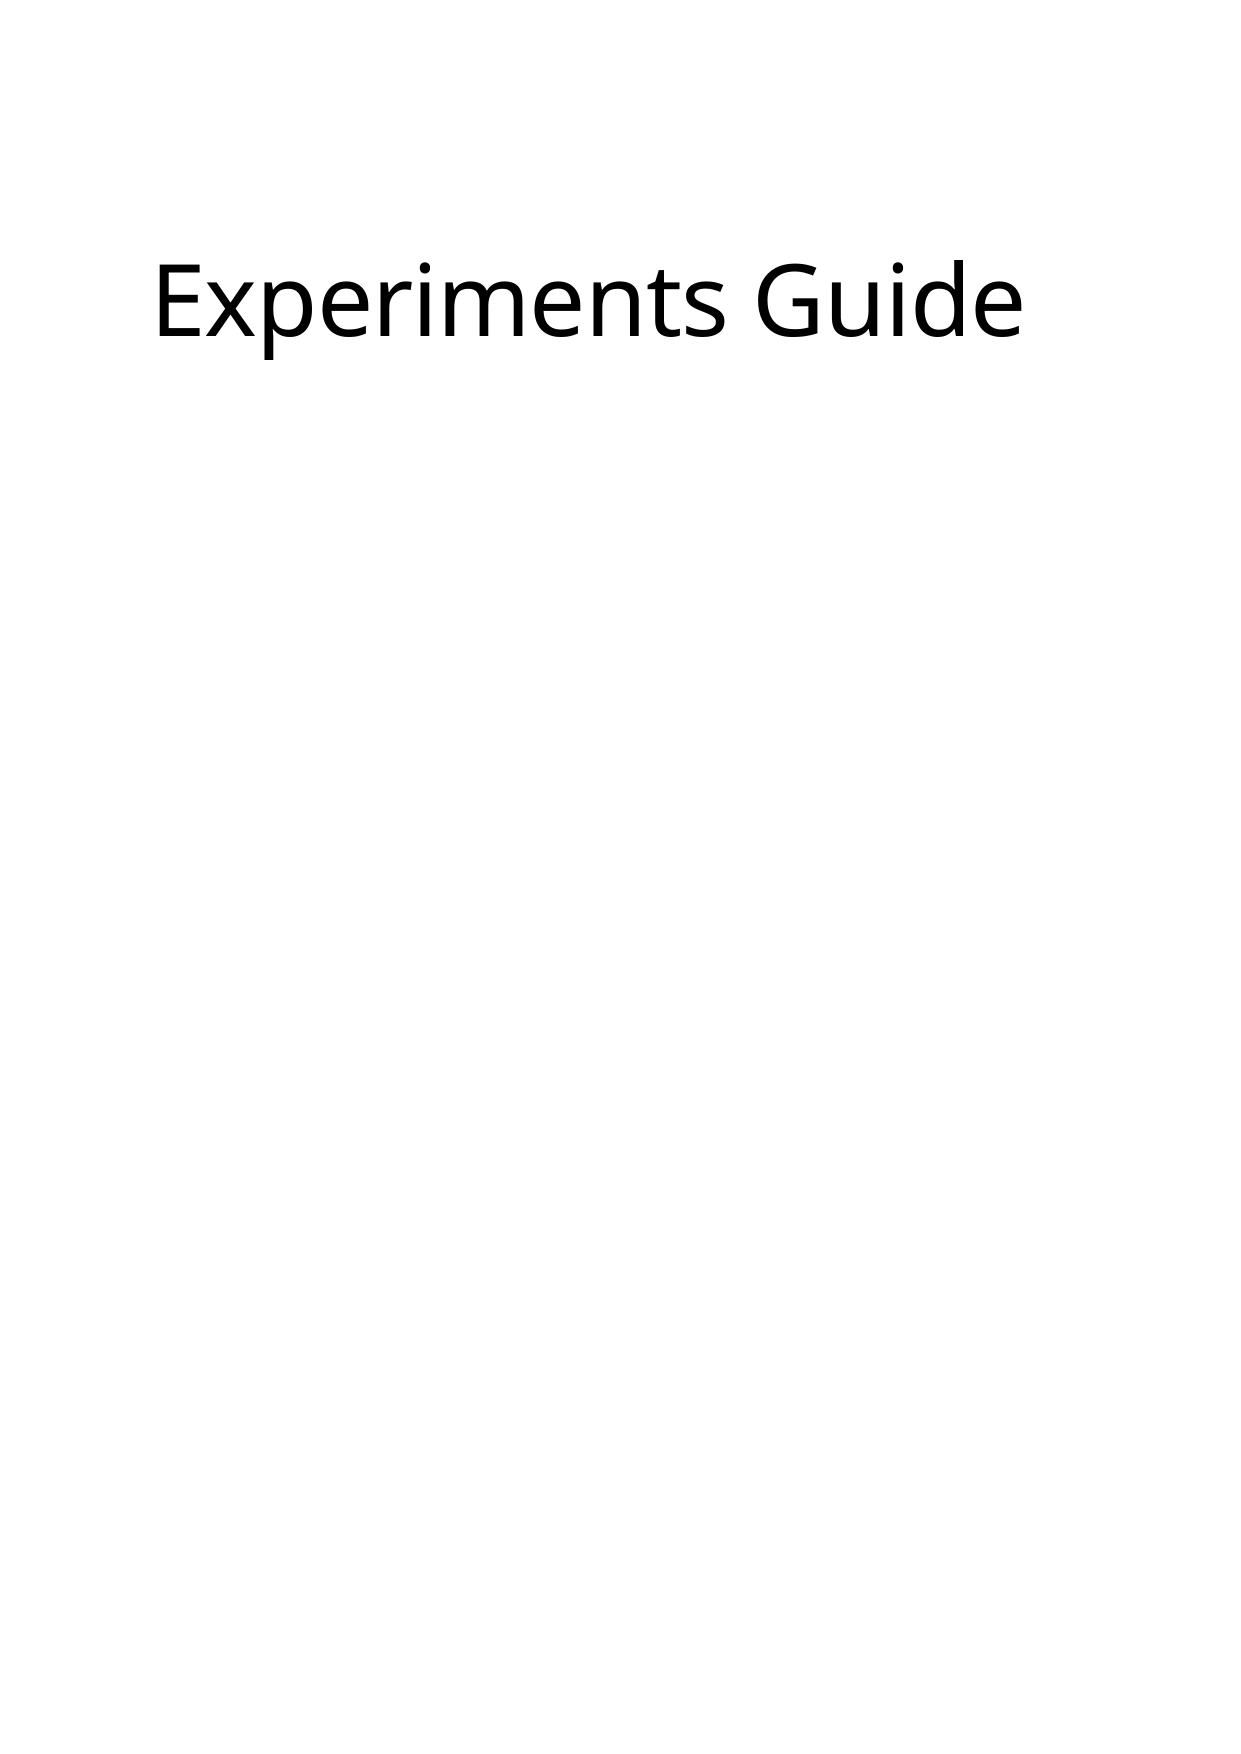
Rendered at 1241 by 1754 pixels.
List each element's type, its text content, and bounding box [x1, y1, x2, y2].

title Experiments Guide [150, 229, 1090, 366]
